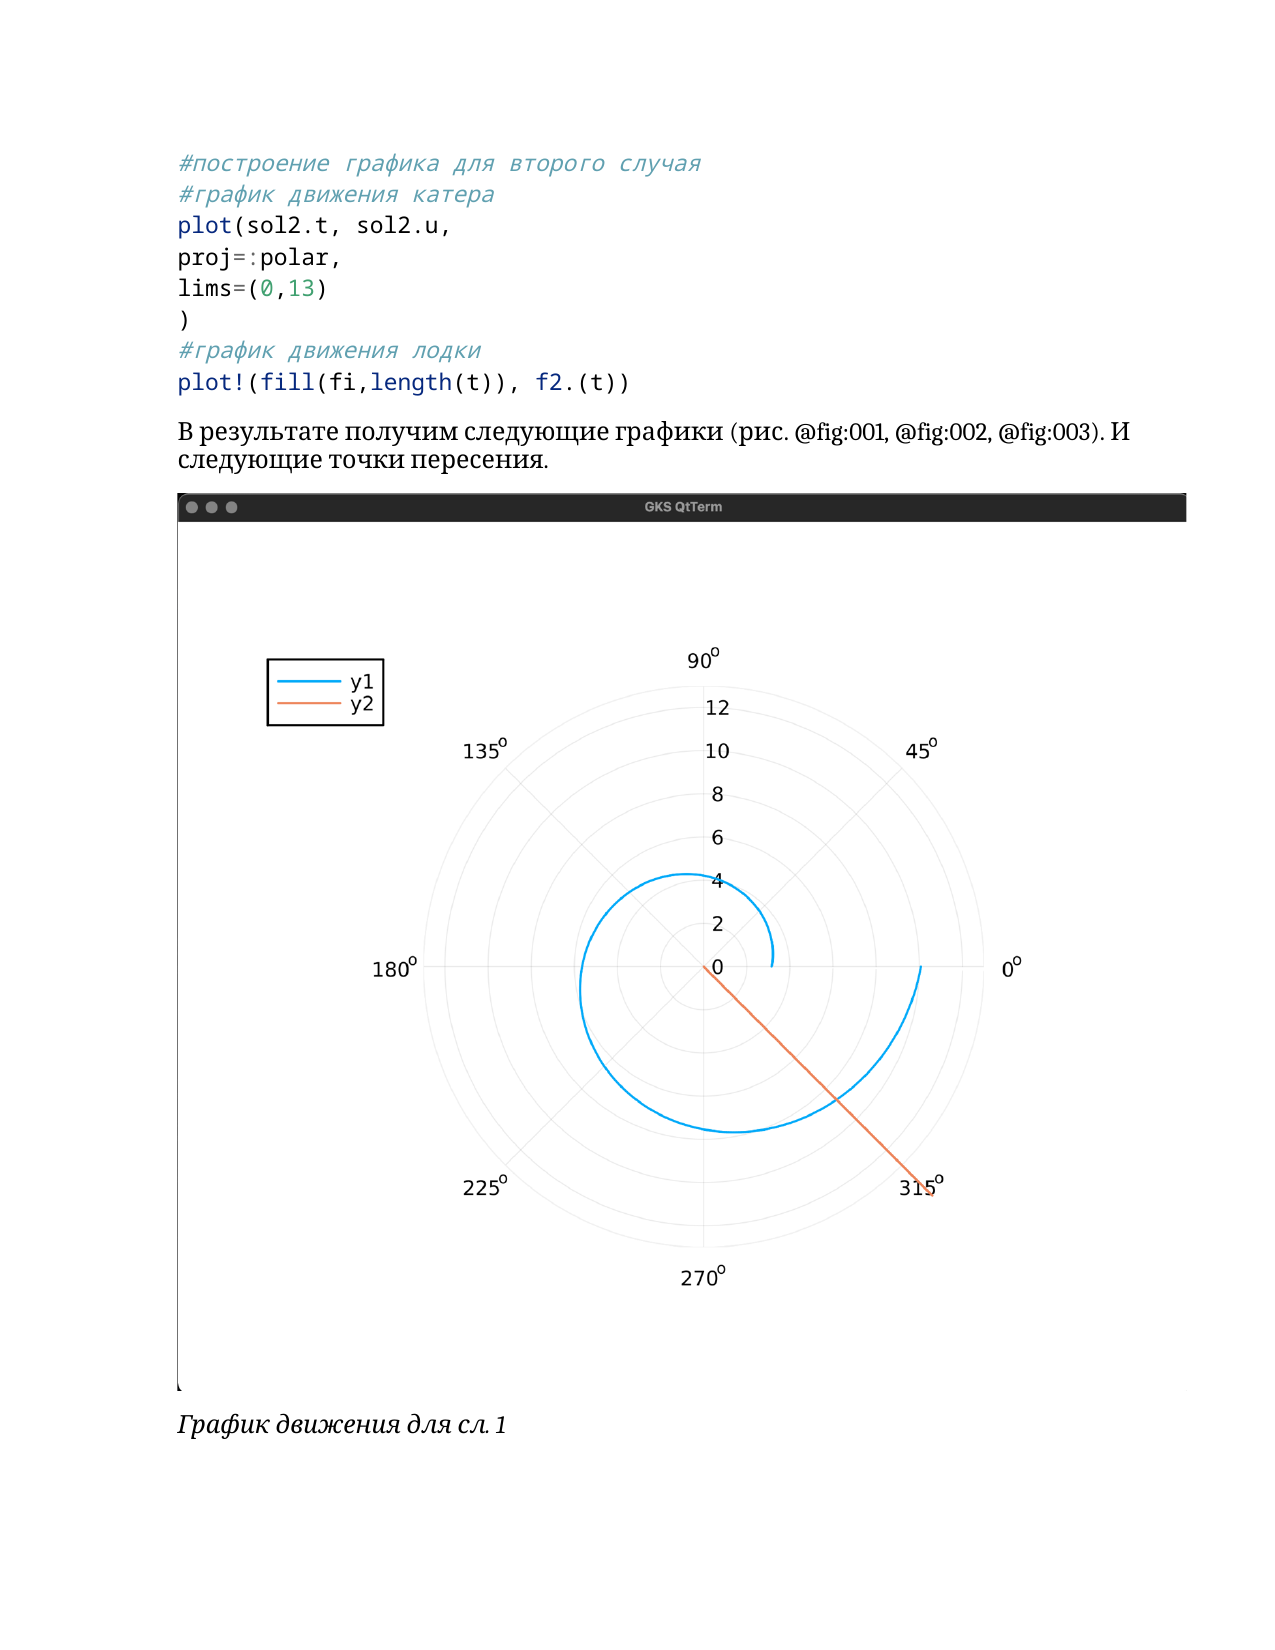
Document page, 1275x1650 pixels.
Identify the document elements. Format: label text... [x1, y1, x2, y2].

picture [177, 493, 1187, 1391]
text В результате получим следующие графики (рис. @fig:001, @fig:002, @fig:003). И следующие точки пересения. [177, 418, 1186, 475]
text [177, 118, 1186, 397]
text График движения для сл. 1 [177, 1411, 1186, 1440]
